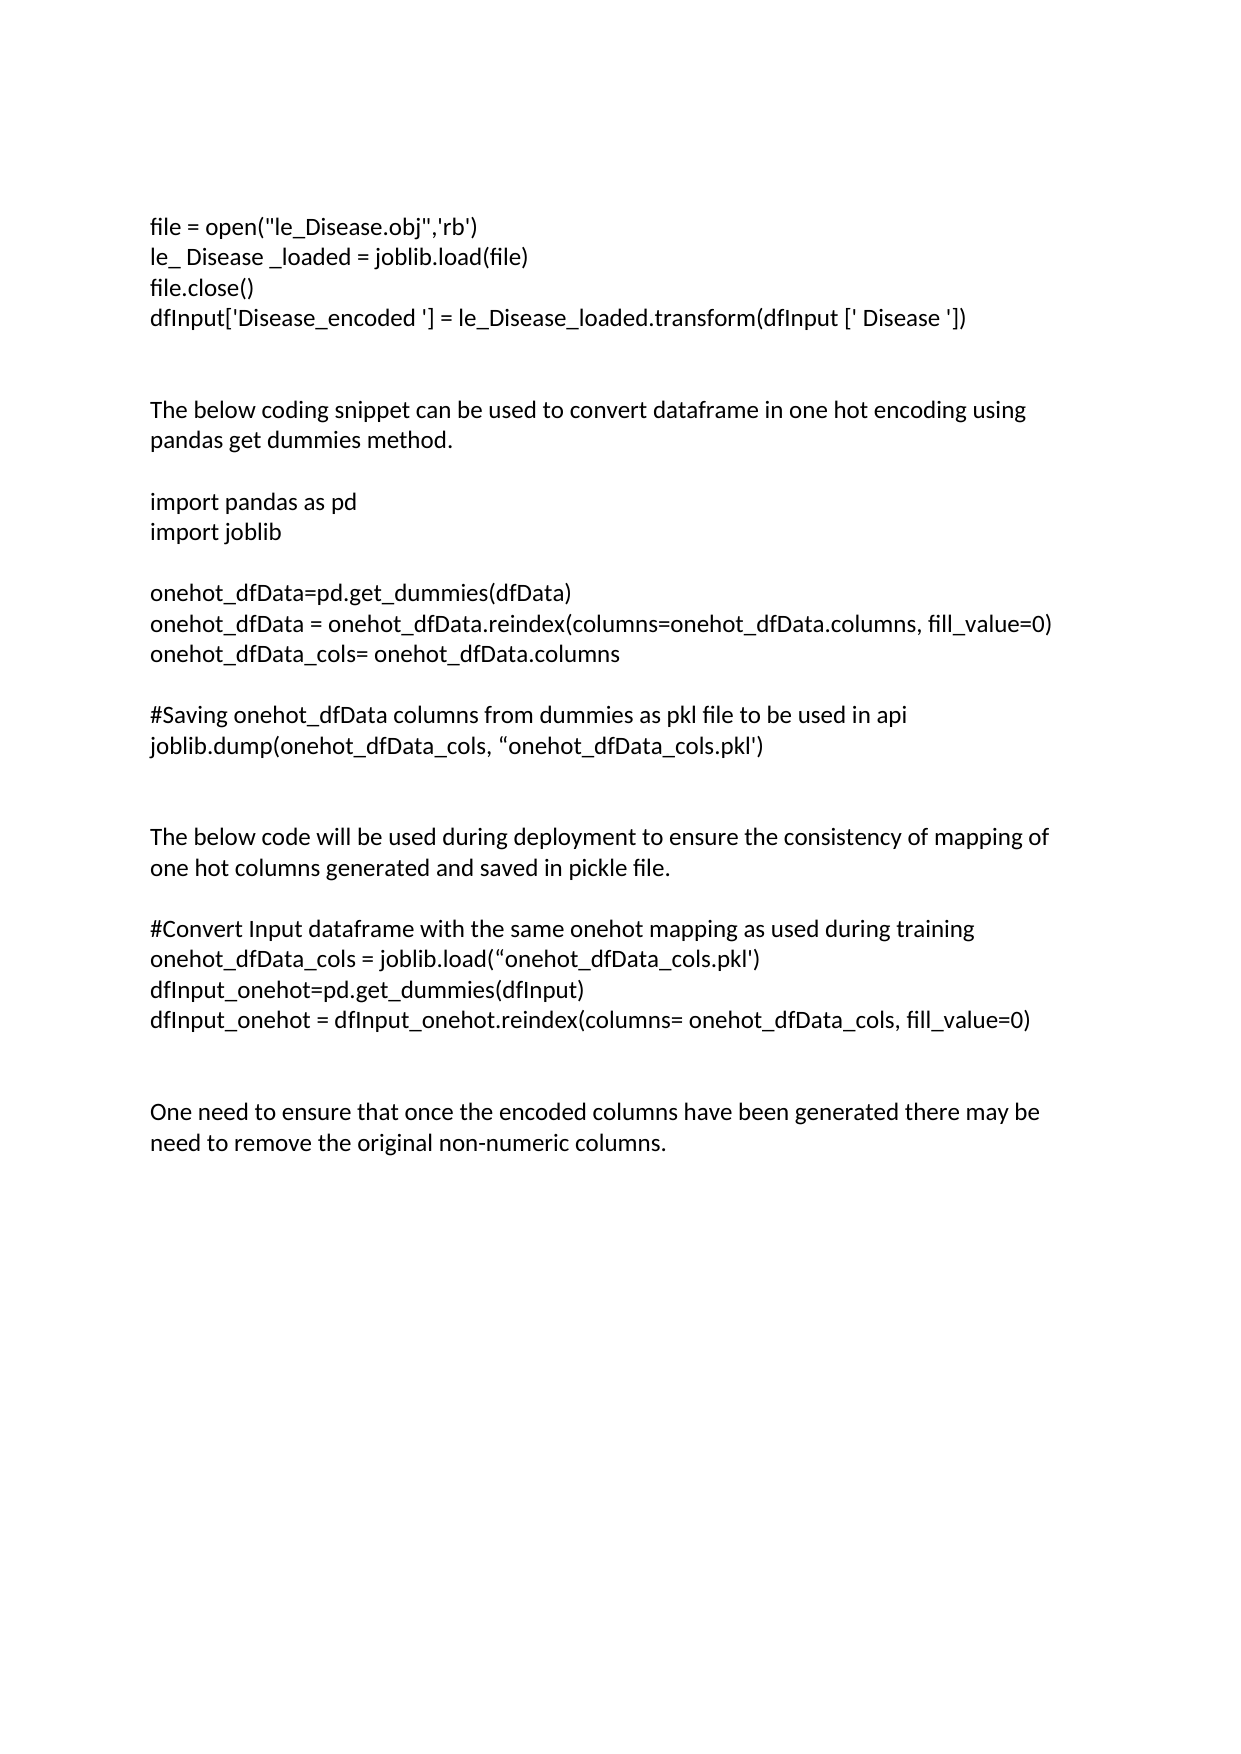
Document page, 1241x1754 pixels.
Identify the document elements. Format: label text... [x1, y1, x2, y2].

text #Convert Input dataframe with the same onehot mapping as used during training [150, 913, 1090, 943]
text The below code will be used during deployment to ensure the consistency of mapping of one hot columns generated and saved in pickle file. [150, 821, 1090, 882]
text onehot_dfData = onehot_dfData.reindex(columns=onehot_dfData.columns, fill_value=0) [150, 608, 1090, 638]
text dfInput['Disease_encoded '] = le_Disease_loaded.transform(dfInput [' Disease ']) [150, 303, 1090, 333]
text dfInput_onehot=pd.get_dummies(dfInput) [150, 974, 1090, 1004]
text import pandas as pd [150, 486, 1090, 516]
text onehot_dfData_cols= onehot_dfData.columns [150, 638, 1090, 669]
text joblib.dump(onehot_dfData_cols, “onehot_dfData_cols.pkl') [150, 730, 1090, 760]
text dfInput_onehot = dfInput_onehot.reindex(columns= onehot_dfData_cols, fill_value=0) [150, 1004, 1090, 1035]
text import joblib [150, 516, 1090, 547]
text #Saving onehot_dfData columns from dummies as pkl file to be used in api [150, 699, 1090, 730]
text One need to ensure that once the encoded columns have been generated there may be need to remove the original non-numeric columns. [150, 1096, 1090, 1157]
text file = open("le_Disease.obj",'rb') [150, 211, 1090, 242]
text le_ Disease _loaded = joblib.load(file) [150, 242, 1090, 272]
text file.close() [150, 272, 1090, 303]
text onehot_dfData=pd.get_dummies(dfData) [150, 577, 1090, 608]
text onehot_dfData_cols = joblib.load(“onehot_dfData_cols.pkl') [150, 943, 1090, 974]
text The below coding snippet can be used to convert dataframe in one hot encoding using pandas get dummies method. [150, 394, 1090, 455]
